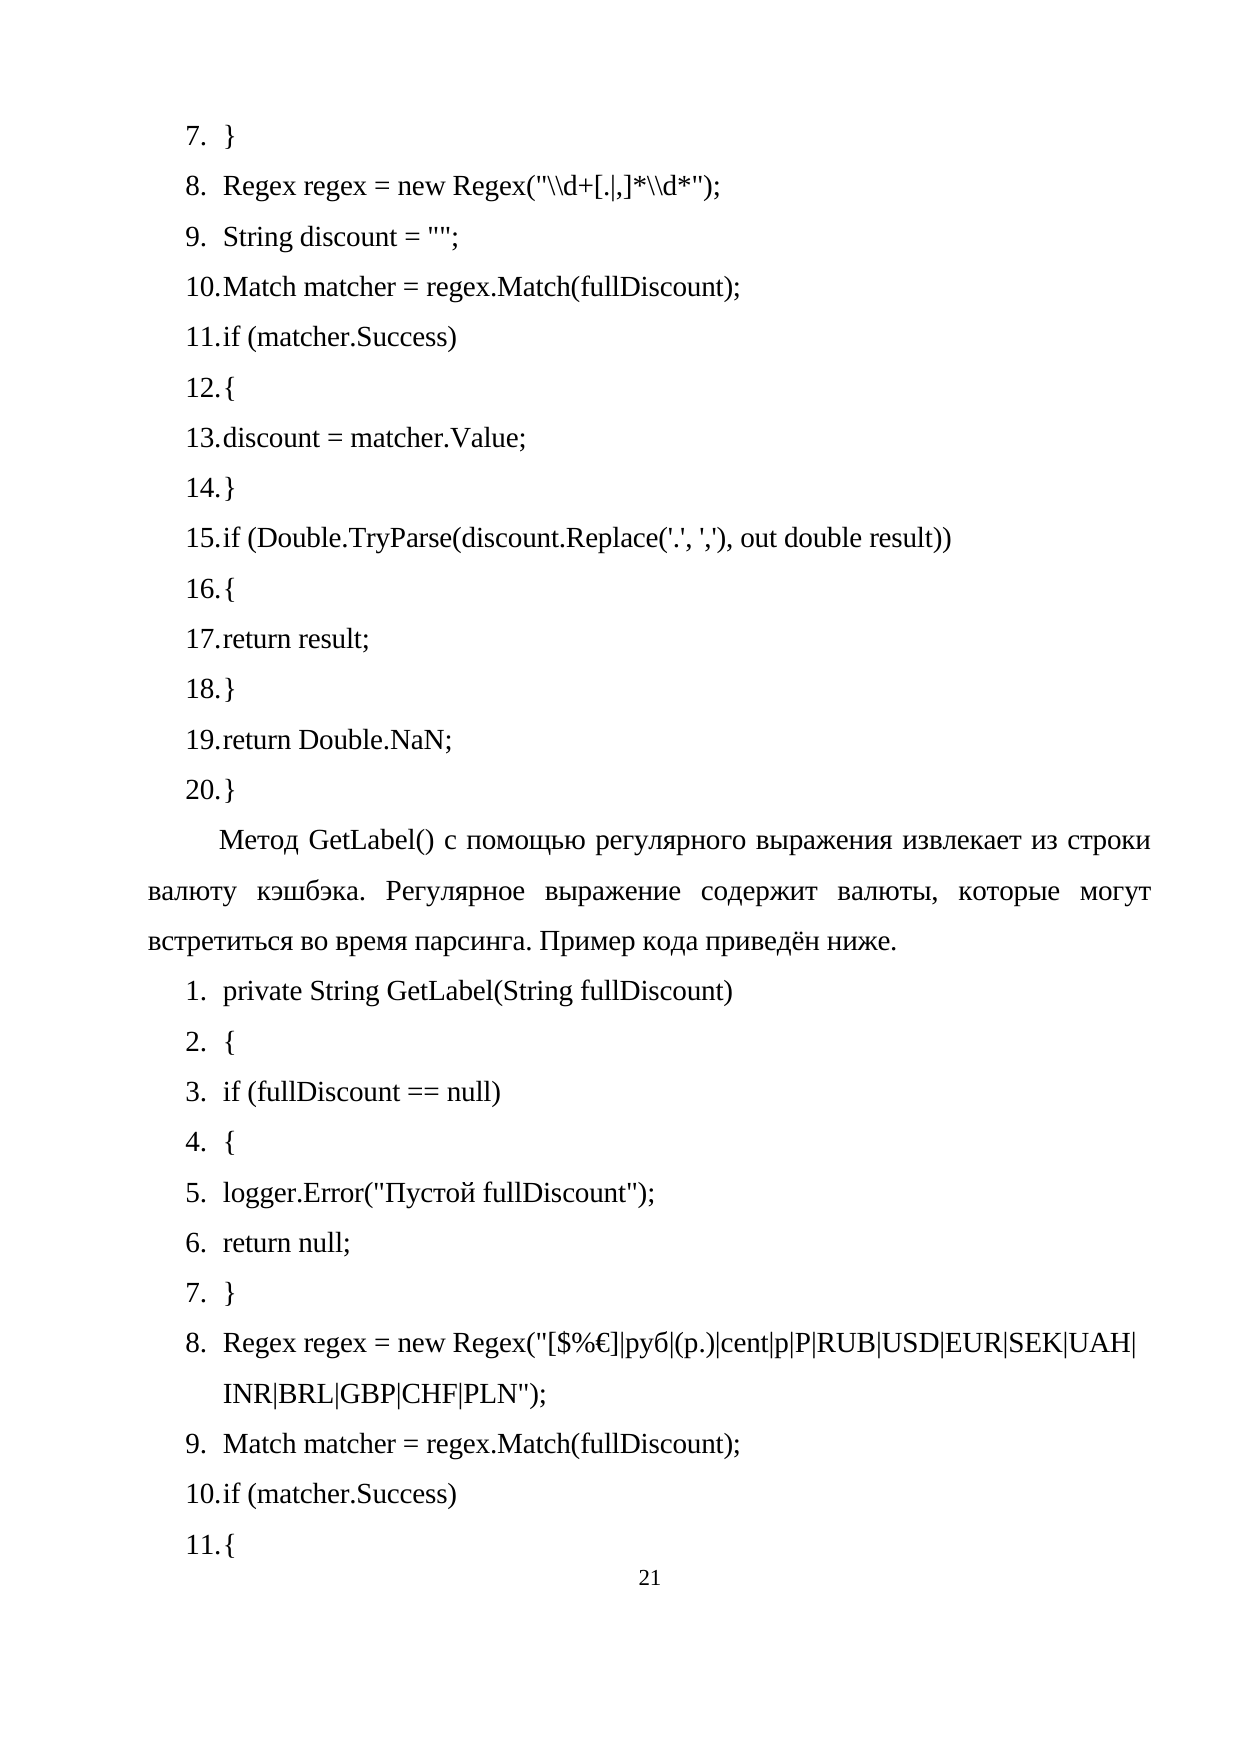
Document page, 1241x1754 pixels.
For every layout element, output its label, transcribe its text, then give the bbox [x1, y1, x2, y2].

list { [185, 1024, 1152, 1057]
list logger.Error("Пустой fullDiscount"); [185, 1175, 1152, 1208]
list Match matcher = regex.Match(fullDiscount); [185, 269, 1152, 303]
list } [185, 1275, 1152, 1309]
list } [185, 772, 1152, 806]
list String discount = ""; [185, 219, 1152, 252]
list } [185, 672, 1152, 705]
list { [185, 1527, 1152, 1560]
list return result; [185, 621, 1152, 655]
list Regex regex = new Regex("[$%€]|руб|(р.)|cent|р|Р|RUB|USD|EUR|SEK|UAH|INR|BRL|GBP|CHF|PLN"); [185, 1326, 1152, 1409]
list if (matcher.Success) [185, 1477, 1152, 1510]
text Метод GetLabel() с помощью регулярного выражения извлекает из строки валюту кэшбэка. Регулярное выражение содержит валюты, которые могут встретиться во время парсинга. Пример кода приведён ниже. [148, 822, 1152, 957]
list discount = matcher.Value; [185, 420, 1152, 453]
list return Double.NaN; [185, 722, 1152, 755]
list } [185, 470, 1152, 504]
list } [185, 118, 1152, 152]
list Match matcher = regex.Match(fullDiscount); [185, 1426, 1152, 1460]
list { [185, 370, 1152, 403]
list if (Double.TryParse(discount.Replace('.', ','), out double result)) [185, 521, 1152, 554]
list private String GetLabel(String fullDiscount) [185, 973, 1152, 1007]
list if (matcher.Success) [185, 319, 1152, 353]
list if (fullDiscount == null) [185, 1074, 1152, 1108]
list Regex regex = new Regex("\\d+[.|,]*\\d*"); [185, 168, 1152, 202]
list { [185, 1124, 1152, 1158]
list return null; [185, 1225, 1152, 1258]
list { [185, 571, 1152, 604]
